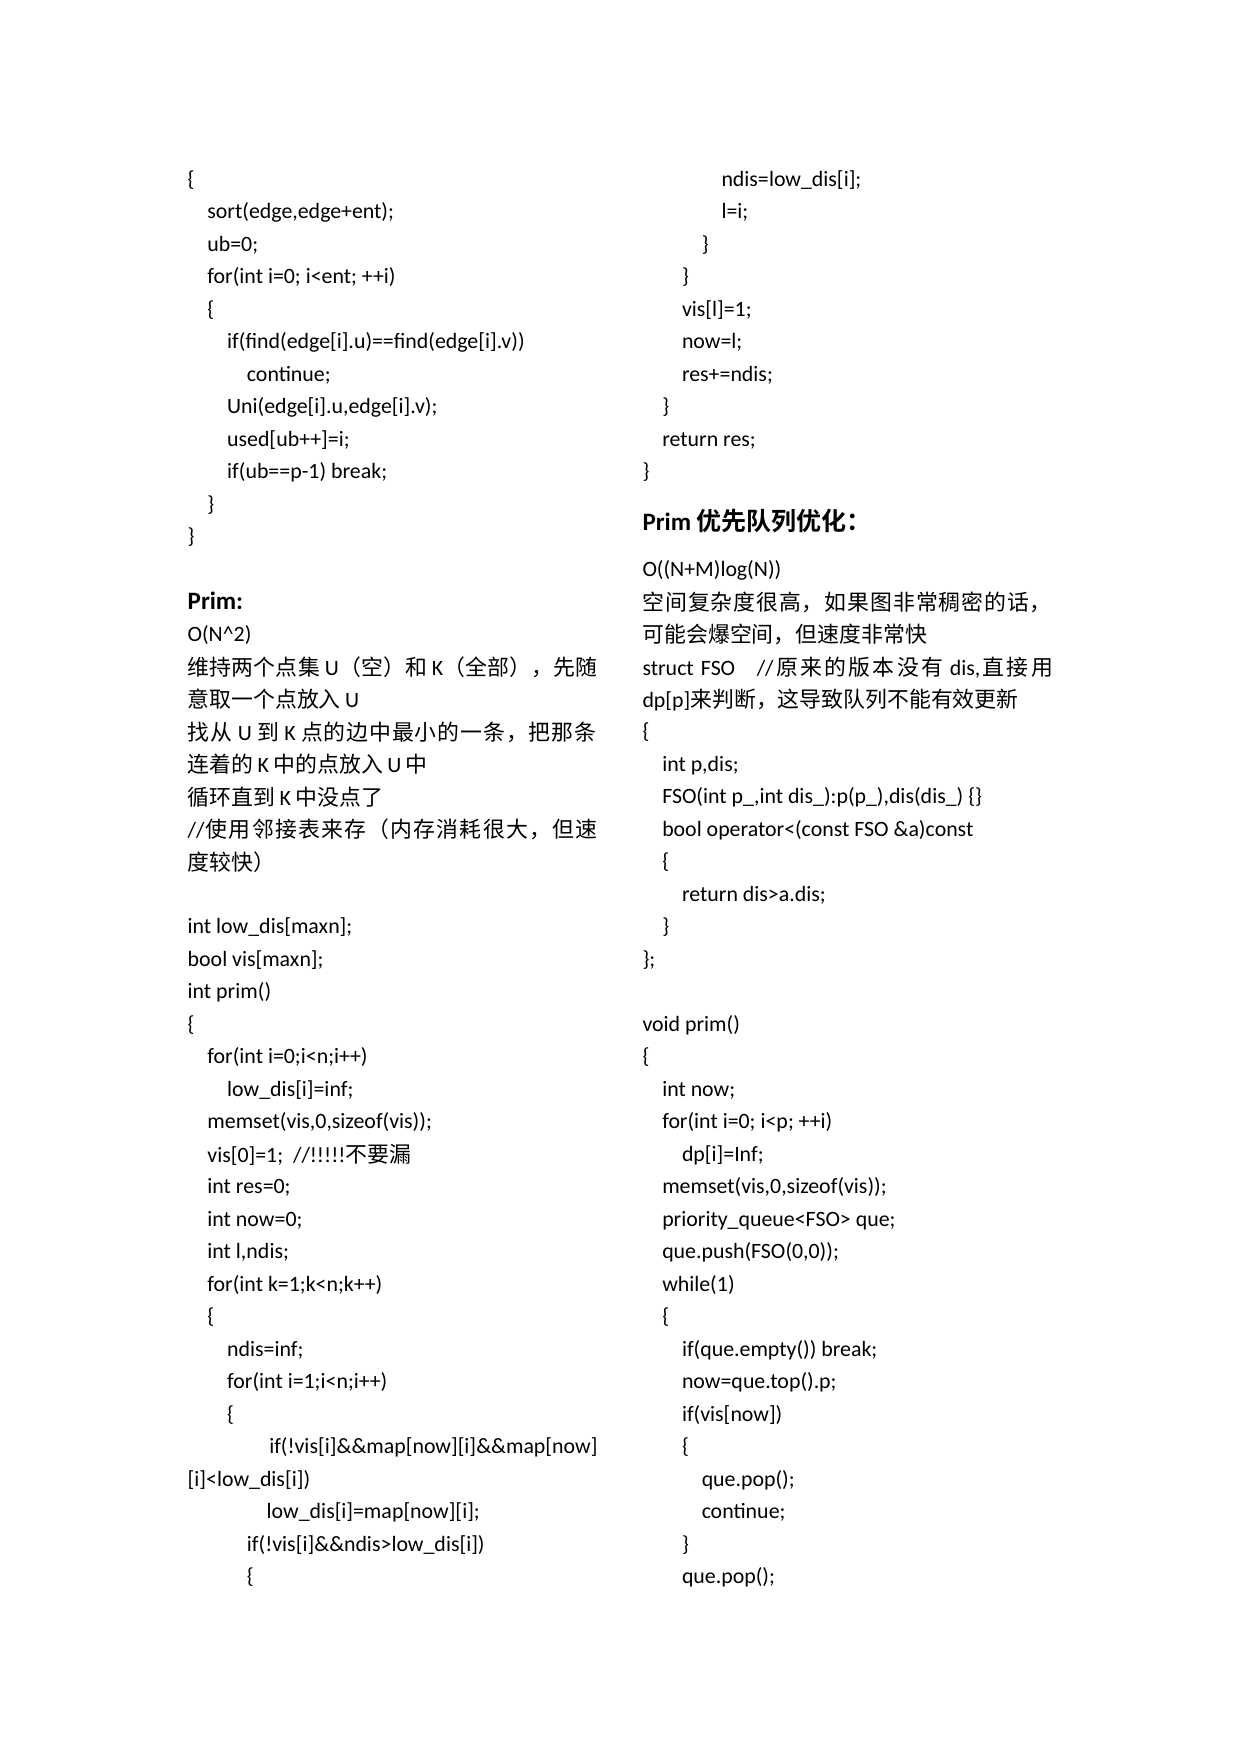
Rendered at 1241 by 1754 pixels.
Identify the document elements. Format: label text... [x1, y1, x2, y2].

text return dis>a.dis; [642, 877, 1053, 909]
text { [642, 714, 1053, 747]
text if(find(edge[i].u)==find(edge[i].v)) [187, 324, 598, 357]
text res+=ndis; [642, 357, 1053, 389]
text } [642, 1527, 1053, 1559]
text }; [642, 942, 1053, 974]
text if(!vis[i]&&ndis>low_dis[i]) [187, 1527, 598, 1559]
text O((N+M)log(N)) [642, 552, 1053, 584]
text if(ub==p-1) break; [187, 454, 598, 487]
text void prim() [642, 1007, 1053, 1039]
text low_dis[i]=inf; [187, 1072, 598, 1104]
text for(int i=1;i<n;i++) [187, 1364, 598, 1397]
text int p,dis; [642, 747, 1053, 779]
text { [187, 1299, 598, 1332]
text ub=0; [187, 227, 598, 259]
text if(que.empty()) break; [642, 1332, 1053, 1364]
text while(1) [642, 1267, 1053, 1299]
text for(int i=0;i<n;i++) [187, 1039, 598, 1072]
text bool operator<(const FSO &a)const [642, 812, 1053, 844]
text } [642, 389, 1053, 422]
text } [642, 909, 1053, 942]
text } [642, 259, 1053, 292]
text que.pop(); [642, 1559, 1053, 1592]
text struct FSO //原来的版本没有dis,直接用dp[p]来判断，这导致队列不能有效更新 [642, 649, 1053, 714]
text int prim() [187, 974, 598, 1007]
text l=i; [642, 194, 1053, 227]
text que.pop(); [642, 1462, 1053, 1494]
text if(!vis[i]&&map[now][i]&&map[now][i]<low_dis[i]) [187, 1429, 598, 1494]
text O(N^2) [187, 617, 598, 649]
text int l,ndis; [187, 1234, 598, 1267]
text { [187, 1559, 598, 1592]
text memset(vis,0,sizeof(vis)); [642, 1169, 1053, 1202]
text if(vis[now]) [642, 1397, 1053, 1429]
text //使用邻接表来存（内存消耗很大，但速度较快） [187, 812, 598, 877]
text Uni(edge[i].u,edge[i].v); [187, 389, 598, 422]
text ndis=low_dis[i]; [642, 162, 1053, 194]
text sort(edge,edge+ent); [187, 194, 598, 227]
text int now=0; [187, 1202, 598, 1234]
text } [187, 487, 598, 519]
text } [187, 519, 598, 552]
text now=que.top().p; [642, 1364, 1053, 1397]
text { [642, 1299, 1053, 1332]
text 空间复杂度很高，如果图非常稠密的话，可能会爆空间，但速度非常快 [642, 584, 1053, 649]
text memset(vis,0,sizeof(vis)); [187, 1104, 598, 1137]
text return res; [642, 422, 1053, 454]
text { [642, 1429, 1053, 1462]
text low_dis[i]=map[now][i]; [187, 1494, 598, 1527]
text int res=0; [187, 1169, 598, 1202]
text 循环直到K中没点了 [187, 779, 598, 812]
text { [187, 1007, 598, 1039]
text que.push(FSO(0,0)); [642, 1234, 1053, 1267]
text for(int i=0; i<p; ++i) [642, 1104, 1053, 1137]
text continue; [187, 357, 598, 389]
text } [642, 227, 1053, 259]
text Prim: [187, 584, 598, 617]
text vis[0]=1; //!!!!!不要漏 [187, 1137, 598, 1169]
text for(int i=0; i<ent; ++i) [187, 259, 598, 292]
text { [187, 292, 598, 324]
text int now; [642, 1072, 1053, 1104]
text bool vis[maxn]; [187, 942, 598, 974]
text used[ub++]=i; [187, 422, 598, 454]
text FSO(int p_,int dis_):p(p_),dis(dis_) {} [642, 779, 1053, 812]
text vis[l]=1; [642, 292, 1053, 324]
text { [187, 162, 598, 194]
text Prim优先队列优化： [642, 487, 1053, 552]
text 维持两个点集U（空）和K（全部），先随意取一个点放入U [187, 649, 598, 714]
text for(int k=1;k<n;k++) [187, 1267, 598, 1299]
text 找从U到K点的边中最小的一条，把那条连着的K中的点放入U中 [187, 714, 598, 779]
text continue; [642, 1494, 1053, 1527]
text now=l; [642, 324, 1053, 357]
text ndis=inf; [187, 1332, 598, 1364]
text { [187, 1397, 598, 1429]
text } [642, 454, 1053, 487]
text int low_dis[maxn]; [187, 909, 598, 942]
text dp[i]=Inf; [642, 1137, 1053, 1169]
text { [642, 1039, 1053, 1072]
text { [642, 844, 1053, 877]
text priority_queue<FSO> que; [642, 1202, 1053, 1234]
